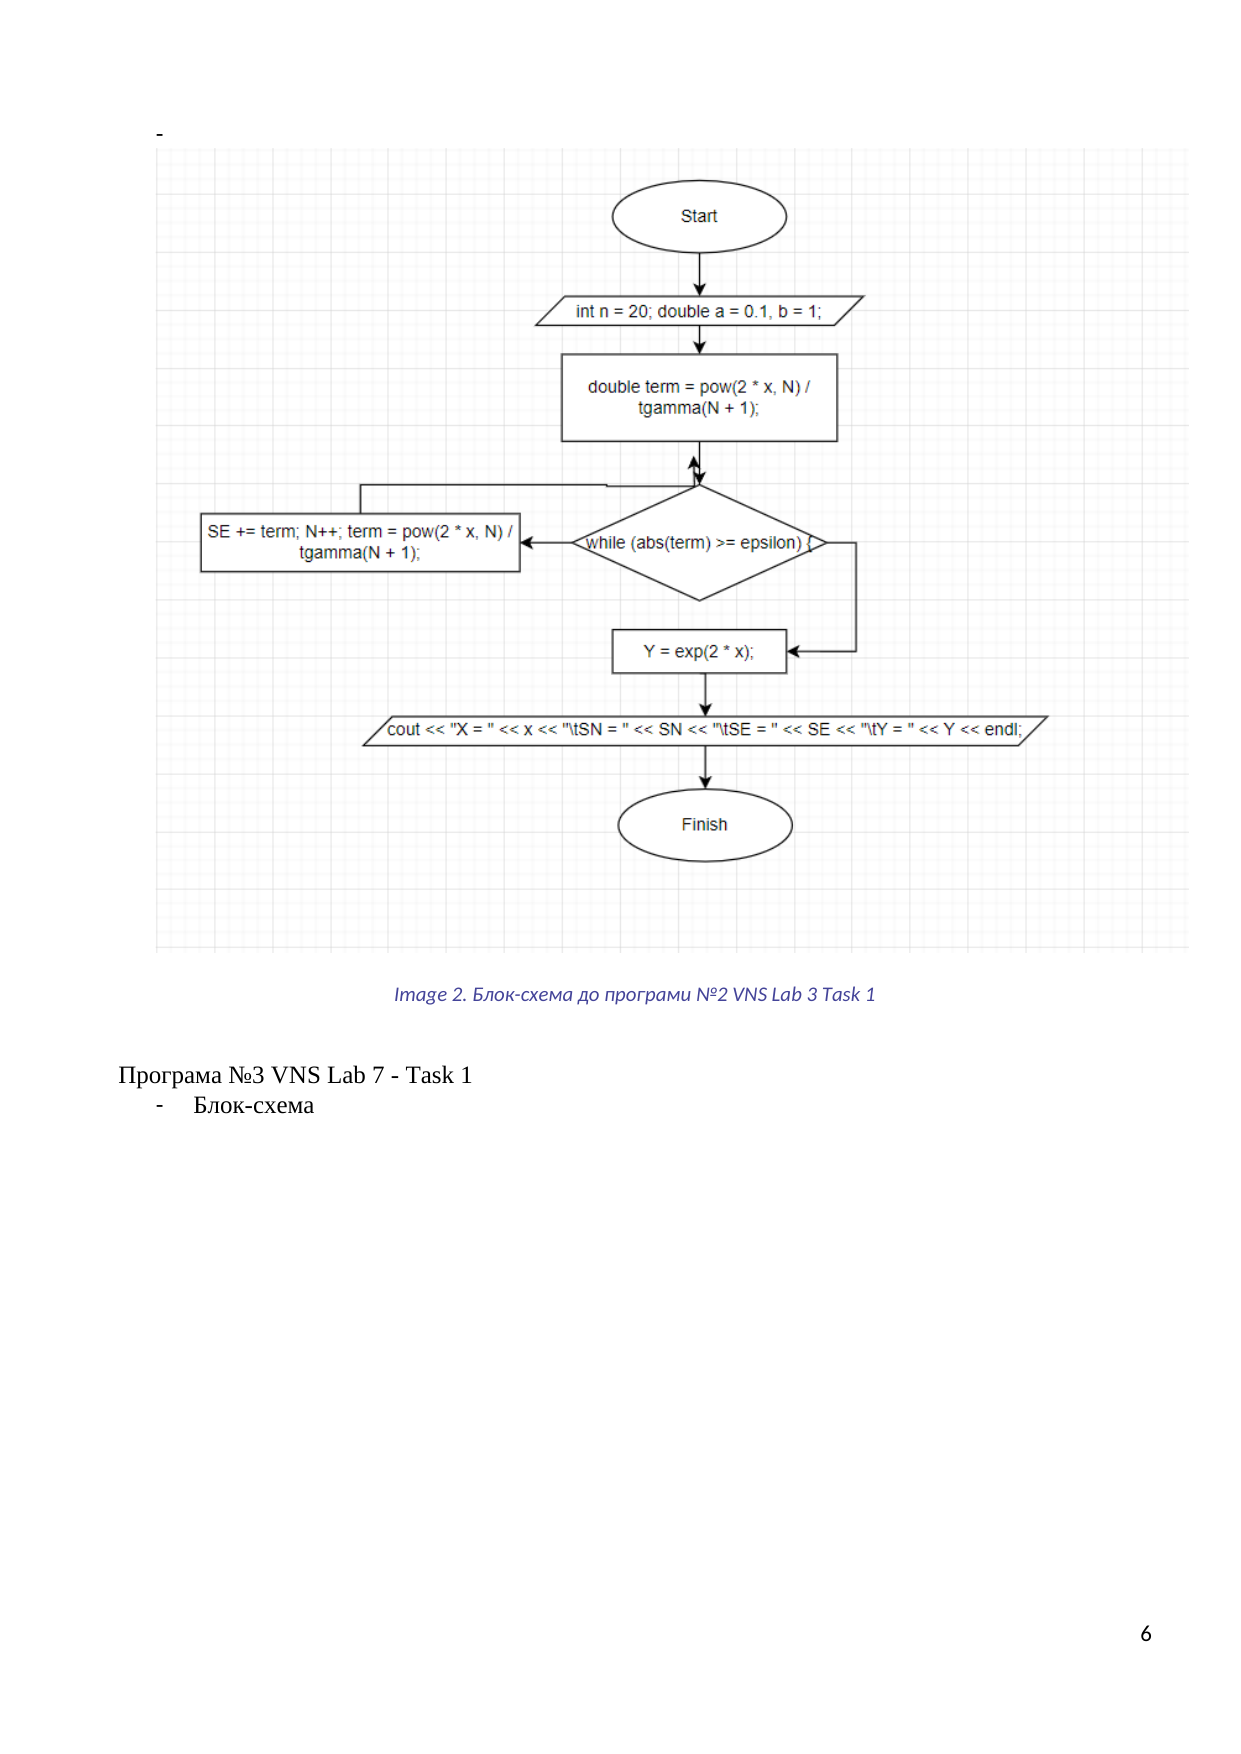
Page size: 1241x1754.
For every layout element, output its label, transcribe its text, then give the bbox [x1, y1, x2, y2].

text Програма №3 VNS Lab 7 - Task 1 [118, 1060, 1152, 1089]
picture [155, 148, 1189, 953]
list Блок-схема [156, 1089, 1152, 1119]
text Image 2. Блок-схема до програми №2 VNS Lab 3 Task 1 [118, 982, 1152, 1007]
